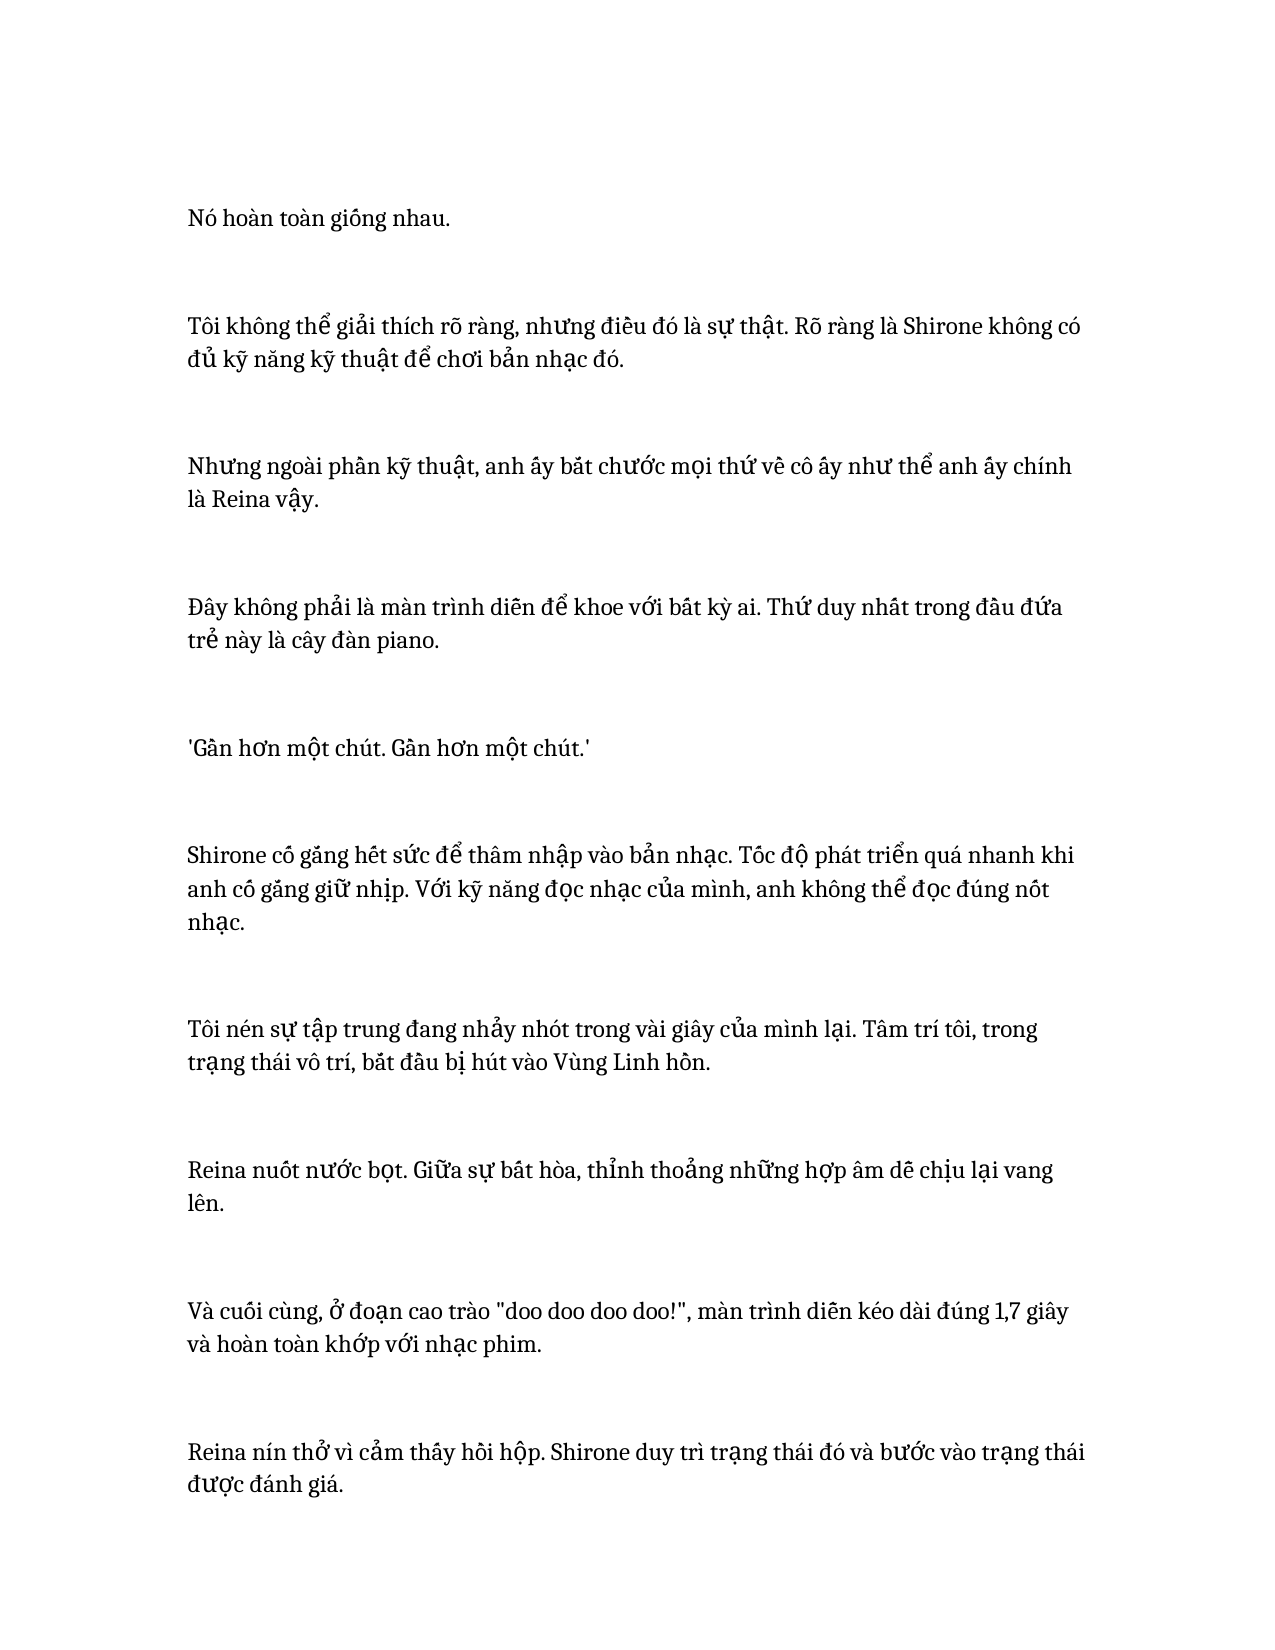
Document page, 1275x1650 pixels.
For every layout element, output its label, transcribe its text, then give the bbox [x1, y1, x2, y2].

text Nhưng ngoài phần kỹ thuật, anh ấy bắt chước mọi thứ về cô ấy như thể anh ấy chính là Reina vậy. [187, 452, 1087, 514]
text Đây không phải là màn trình diễn để khoe với bất kỳ ai. Thứ duy nhất trong đầu đứa trẻ này là cây đàn piano. [187, 593, 1087, 655]
text Và cuối cùng, ở đoạn cao trào "doo doo doo doo!", màn trình diễn kéo dài đúng 1,7 giây và hoàn toàn khớp với nhạc phim. [187, 1297, 1087, 1358]
text Reina nuốt nước bọt. Giữa sự bất hòa, thỉnh thoảng những hợp âm dễ chịu lại vang lên. [187, 1156, 1087, 1218]
text Tôi không thể giải thích rõ ràng, nhưng điều đó là sự thật. Rõ ràng là Shirone không có đủ kỹ năng kỹ thuật để chơi bản nhạc đó. [187, 312, 1087, 373]
text Nó hoàn toàn giống nhau. [187, 204, 1087, 233]
text Reina nín thở vì cảm thấy hồi hộp. Shirone duy trì trạng thái đó và bước vào trạng thái được đánh giá. [187, 1437, 1087, 1499]
text Tôi nén sự tập trung đang nhảy nhót trong vài giây của mình lại. Tâm trí tôi, trong trạng thái vô trí, bắt đầu bị hút vào Vùng Linh hồn. [187, 1015, 1087, 1077]
text Shirone cố gắng hết sức để thâm nhập vào bản nhạc. Tốc độ phát triển quá nhanh khi anh cố gắng giữ nhịp. Với kỹ năng đọc nhạc của mình, anh không thể đọc đúng nốt nhạc. [187, 841, 1087, 936]
text 'Gần hơn một chút. Gần hơn một chút.' [187, 734, 1087, 762]
